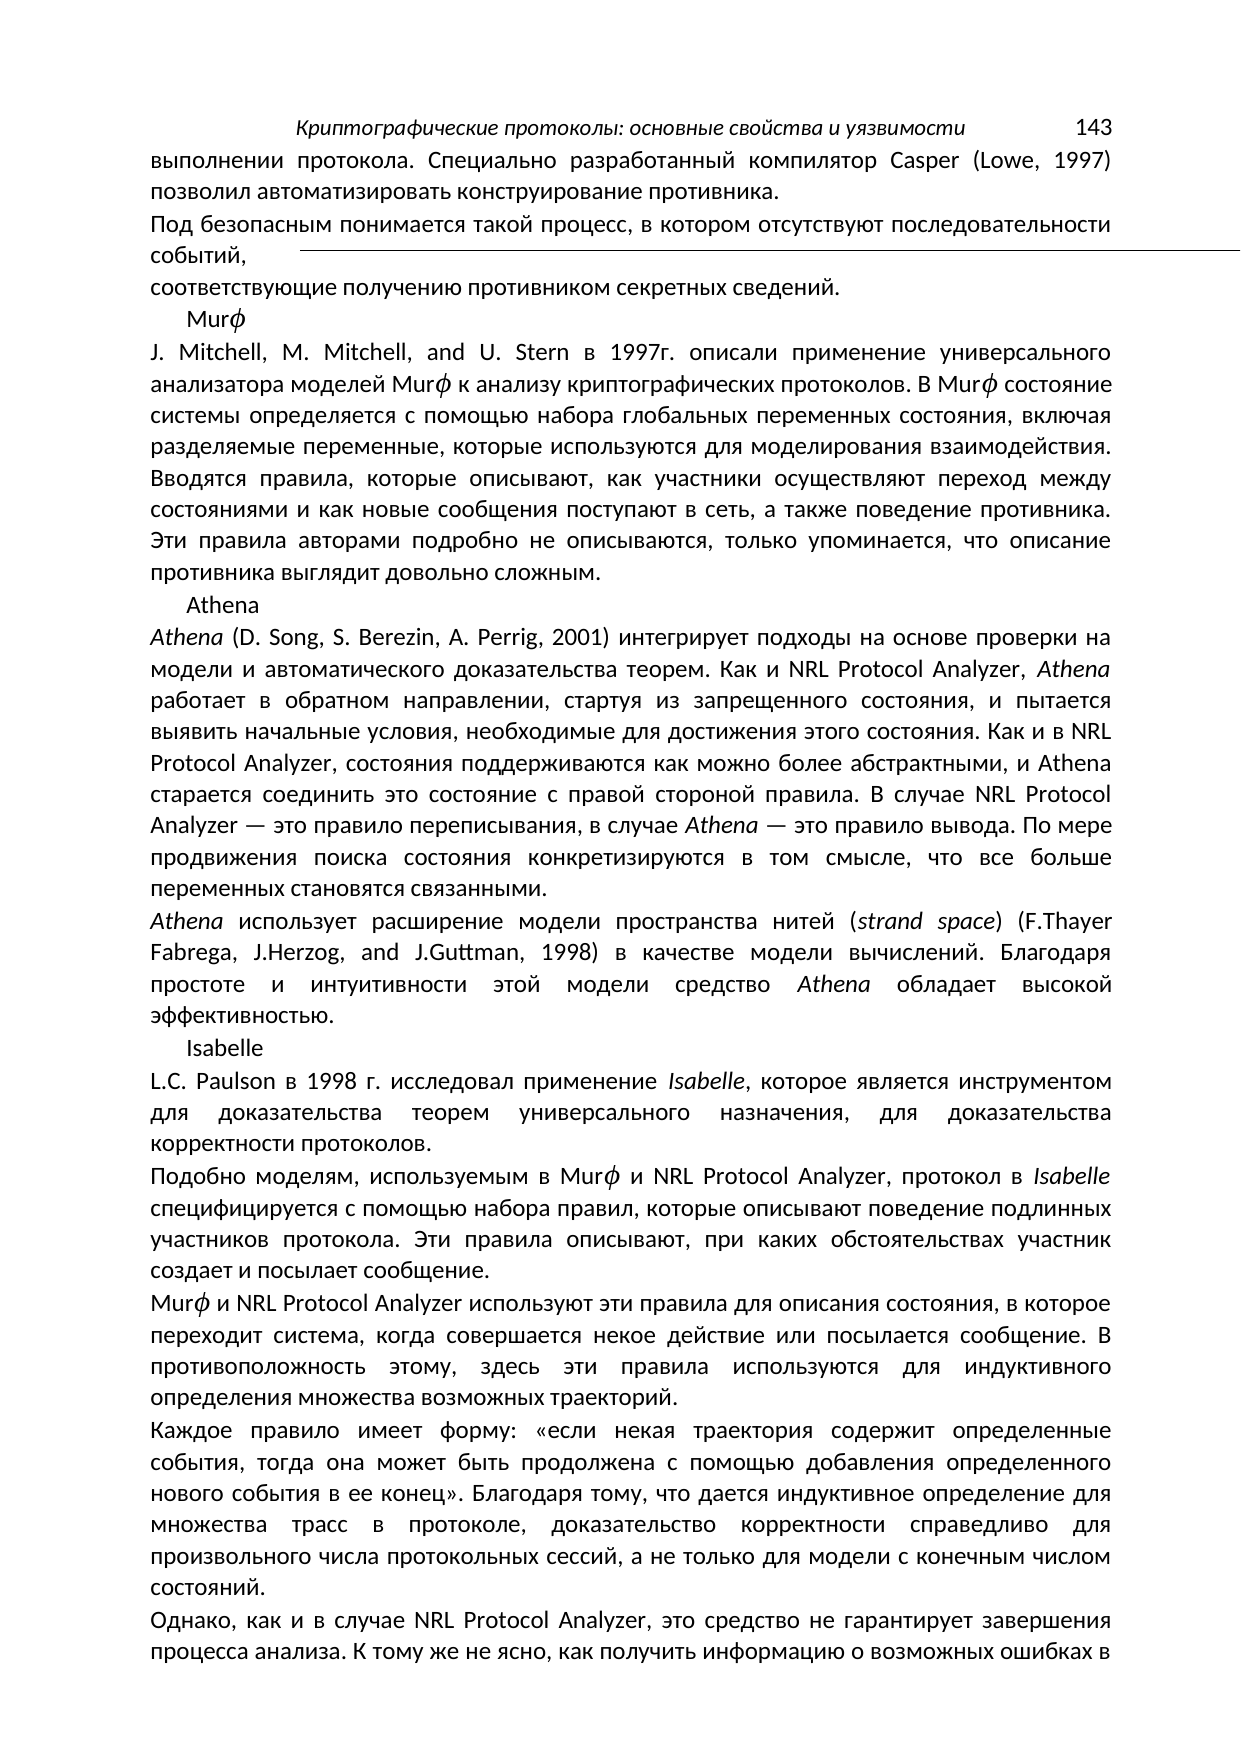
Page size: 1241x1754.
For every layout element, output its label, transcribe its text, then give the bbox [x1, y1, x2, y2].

text Каждое правило имеет форму: «если некая траектория содержит определенные события, тогда она может быть продолжена с помощью добавления определенного нового события в ее конец». Благодаря тому, что дается индуктивное определение для множества трасс в протоколе, доказательство корректности справедливо для произвольного числа протокольных сессий, а не только для модели с конечным числом состояний. [150, 1414, 1113, 1602]
text Athena (D. Song, S. Berezin, A. Perrig, 2001) интегрирует подходы на основе проверки на модели и автоматического доказательства теорем. Как и NRL Protocol Analyzer, Athena работает в обратном направлении, стартуя из запрещенного состояния, и пытается выявить начальные условия, необходимые для достижения этого состояния. Как и в NRL Protocol Analyzer, состояния поддерживаются как можно более абстрактными, и Athena старается соединить это состояние с правой стороной правила. В случае NRL Protocol Analyzer — это правило переписывания, в случае Athena — это правило вывода. По мере продвижения поиска состояния конкретизируются в том смысле, что все больше переменных становятся связанными. [150, 621, 1113, 903]
text Murϕ и NRL Protocol Analyzer используют эти правила для описания состояния, в которое переходит система, когда совершается некое действие или посылается сообщение. В противоположность этому, здесь эти правила используются для индуктивного определения множества возможных траекторий. [150, 1287, 1113, 1412]
text Подобно моделям, используемым в Murϕ и NRL Protocol Analyzer, протокол в Isabelle специфицируется с помощью набора правил, которые описывают поведение подлинных участников протокола. Эти правила описывают, при каких обстоятельствах участник создает и посылает сообщение. [150, 1161, 1113, 1285]
text Athena использует расширение модели пространства нитей (strand space) (F.Thayer Fabrega, J.Herzog, and J.Guttman, 1998) в качестве модели вычислений. Благодаря простоте и интуитивности этой модели средство Athena обладает высокой эффективностью. [150, 905, 1113, 1030]
text Athena [186, 589, 956, 619]
text Murϕ [186, 304, 956, 334]
text Под безопасным понимается такой процесс, в котором отсутствуют последовательности событий, соответствующие получению противником секретных сведений. [150, 208, 1113, 301]
text Isabelle [186, 1032, 956, 1063]
text J. Mitchell, M. Mitchell, and U. Stern в 1997г. описали применение универсального анализатора моделей Murϕ к анализу криптографических протоколов. В Murϕ состояние системы определяется с помощью набора глобальных переменных состояния, включая разделяемые переменные, которые используются для моделирования взаимодействия. Вводятся правила, которые описывают, как участники осуществляют переход между состояниями и как новые сообщения поступают в сеть, а также поведение противника. Эти правила авторами подробно не описываются, только упоминается, что описание противника выглядит довольно сложным. [150, 336, 1113, 586]
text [150, 144, 1113, 206]
text L.C. Paulson в 1998 г. исследовал применение Isabelle, которое является инструментом для доказательства теорем универсального назначения, для доказательства корректности протоколов. [150, 1065, 1113, 1158]
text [150, 1604, 1113, 1666]
